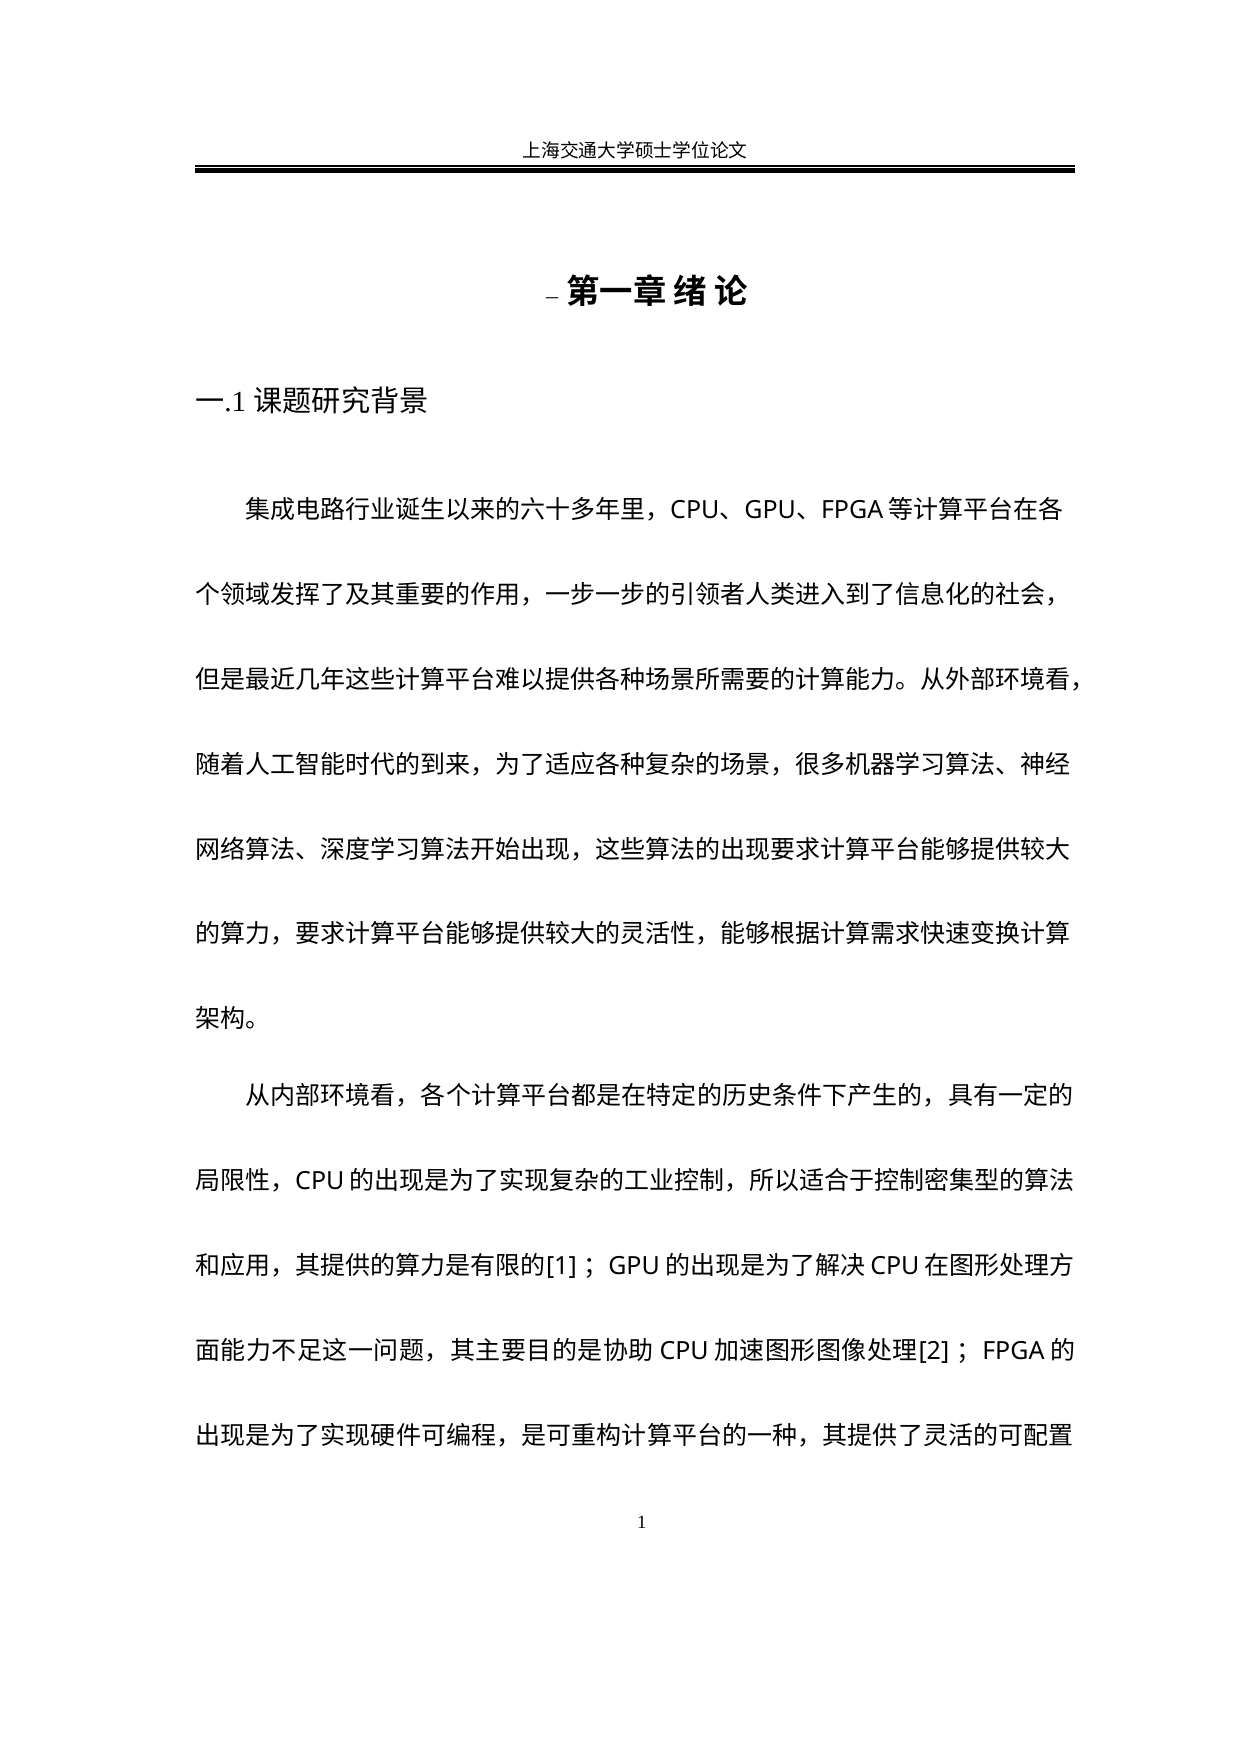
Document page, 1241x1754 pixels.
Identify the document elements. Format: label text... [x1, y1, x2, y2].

subtitle 第一章 绪 论 [225, 255, 1075, 323]
text 集成电路行业诞生以来的六十多年里，CPU、GPU、FPGA等计算平台在各个领域发挥了及其重要的作用，一步一步的引领者人类进入到了信息化的社会，但是最近几年这些计算平台难以提供各种场景所需要的计算能力。从外部环境看，随着人工智能时代的到来，为了适应各种复杂的场景，很多机器学习算法、神经网络算法、深度学习算法开始出现，这些算法的出现要求计算平台能够提供较大的算力，要求计算平台能够提供较大的灵活性，能够根据计算需求快速变换计算架构。 [195, 474, 1075, 1051]
subtitle 课题研究背景 [195, 364, 1075, 432]
